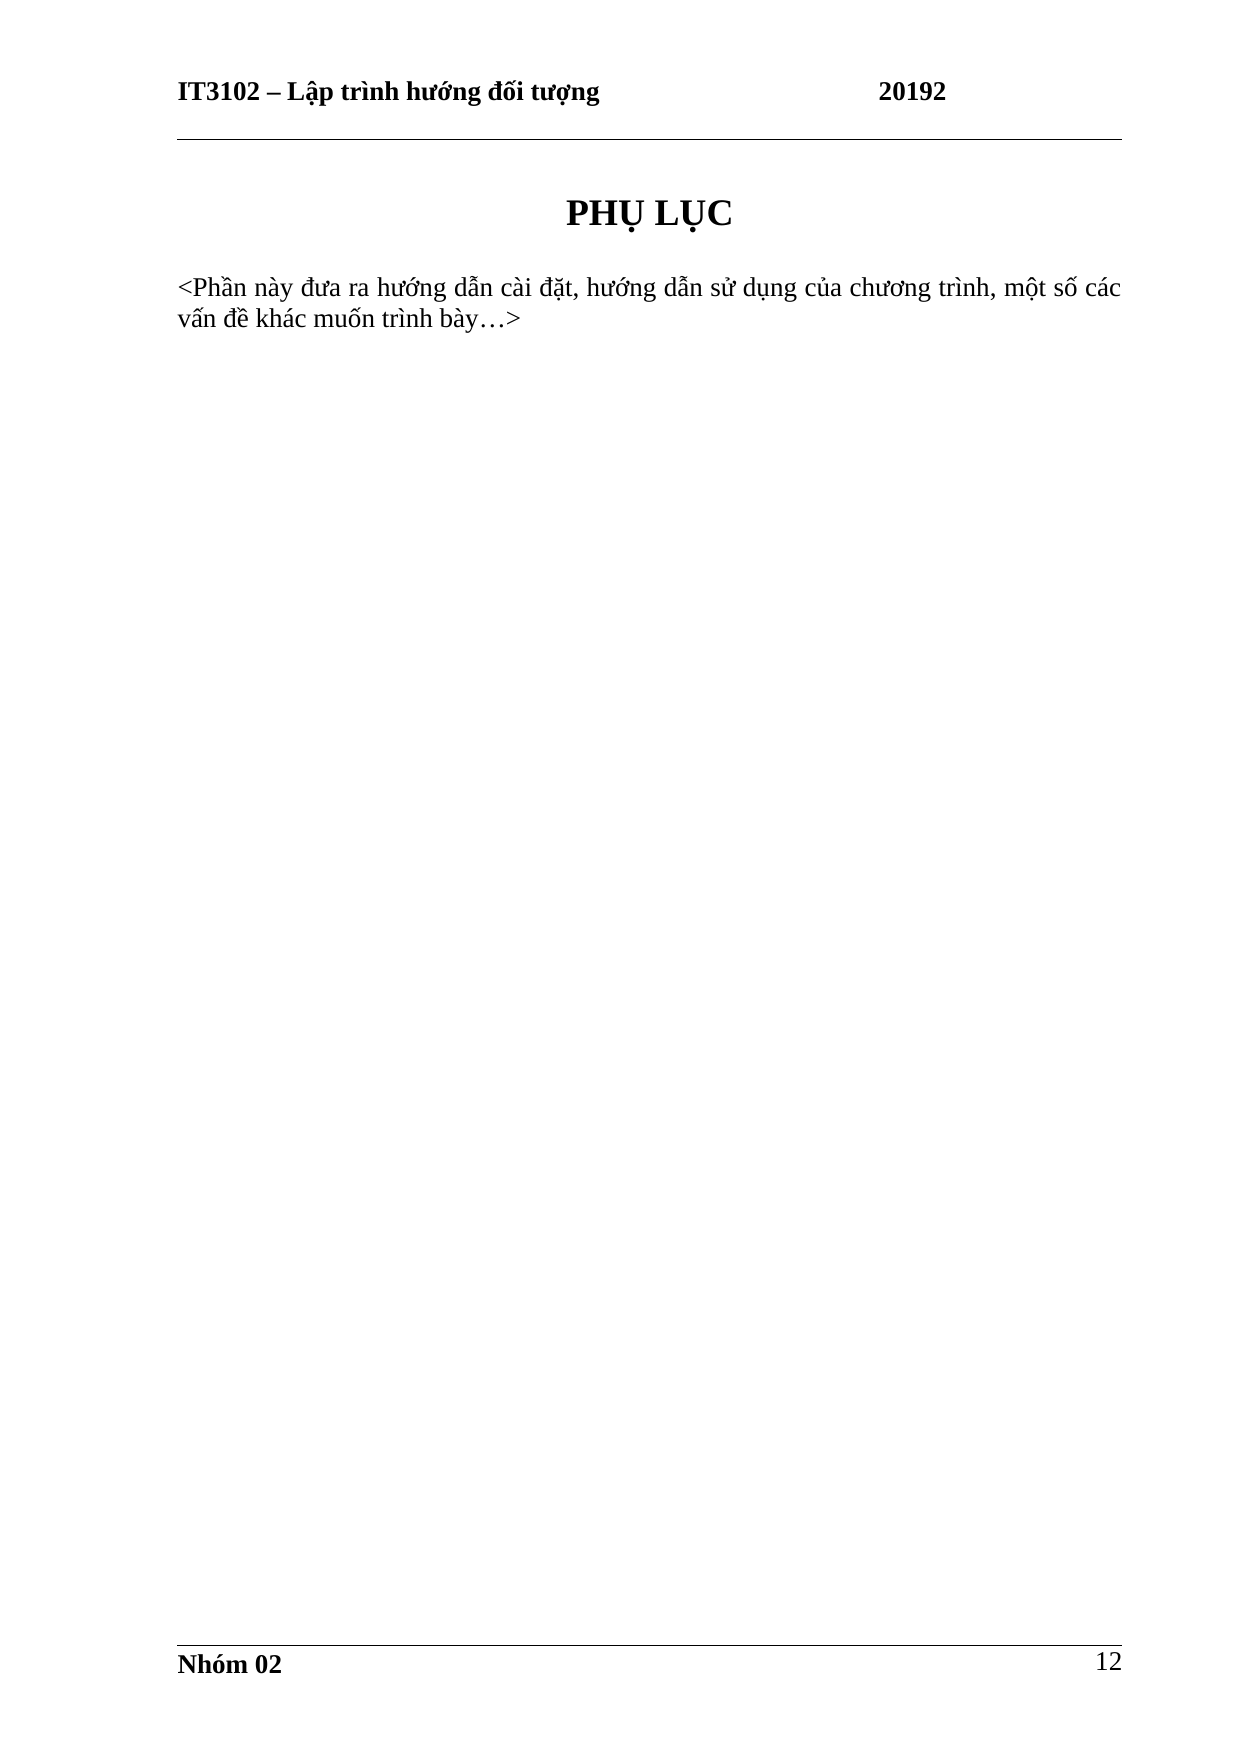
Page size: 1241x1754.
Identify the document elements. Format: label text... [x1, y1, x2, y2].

text PHỤ LỤC [177, 190, 1122, 233]
text <Phần này đưa ra hướng dẫn cài đặt, hướng dẫn sử dụng của chương trình, một số các vấn đề khác muốn trình bày…> [177, 271, 1122, 333]
